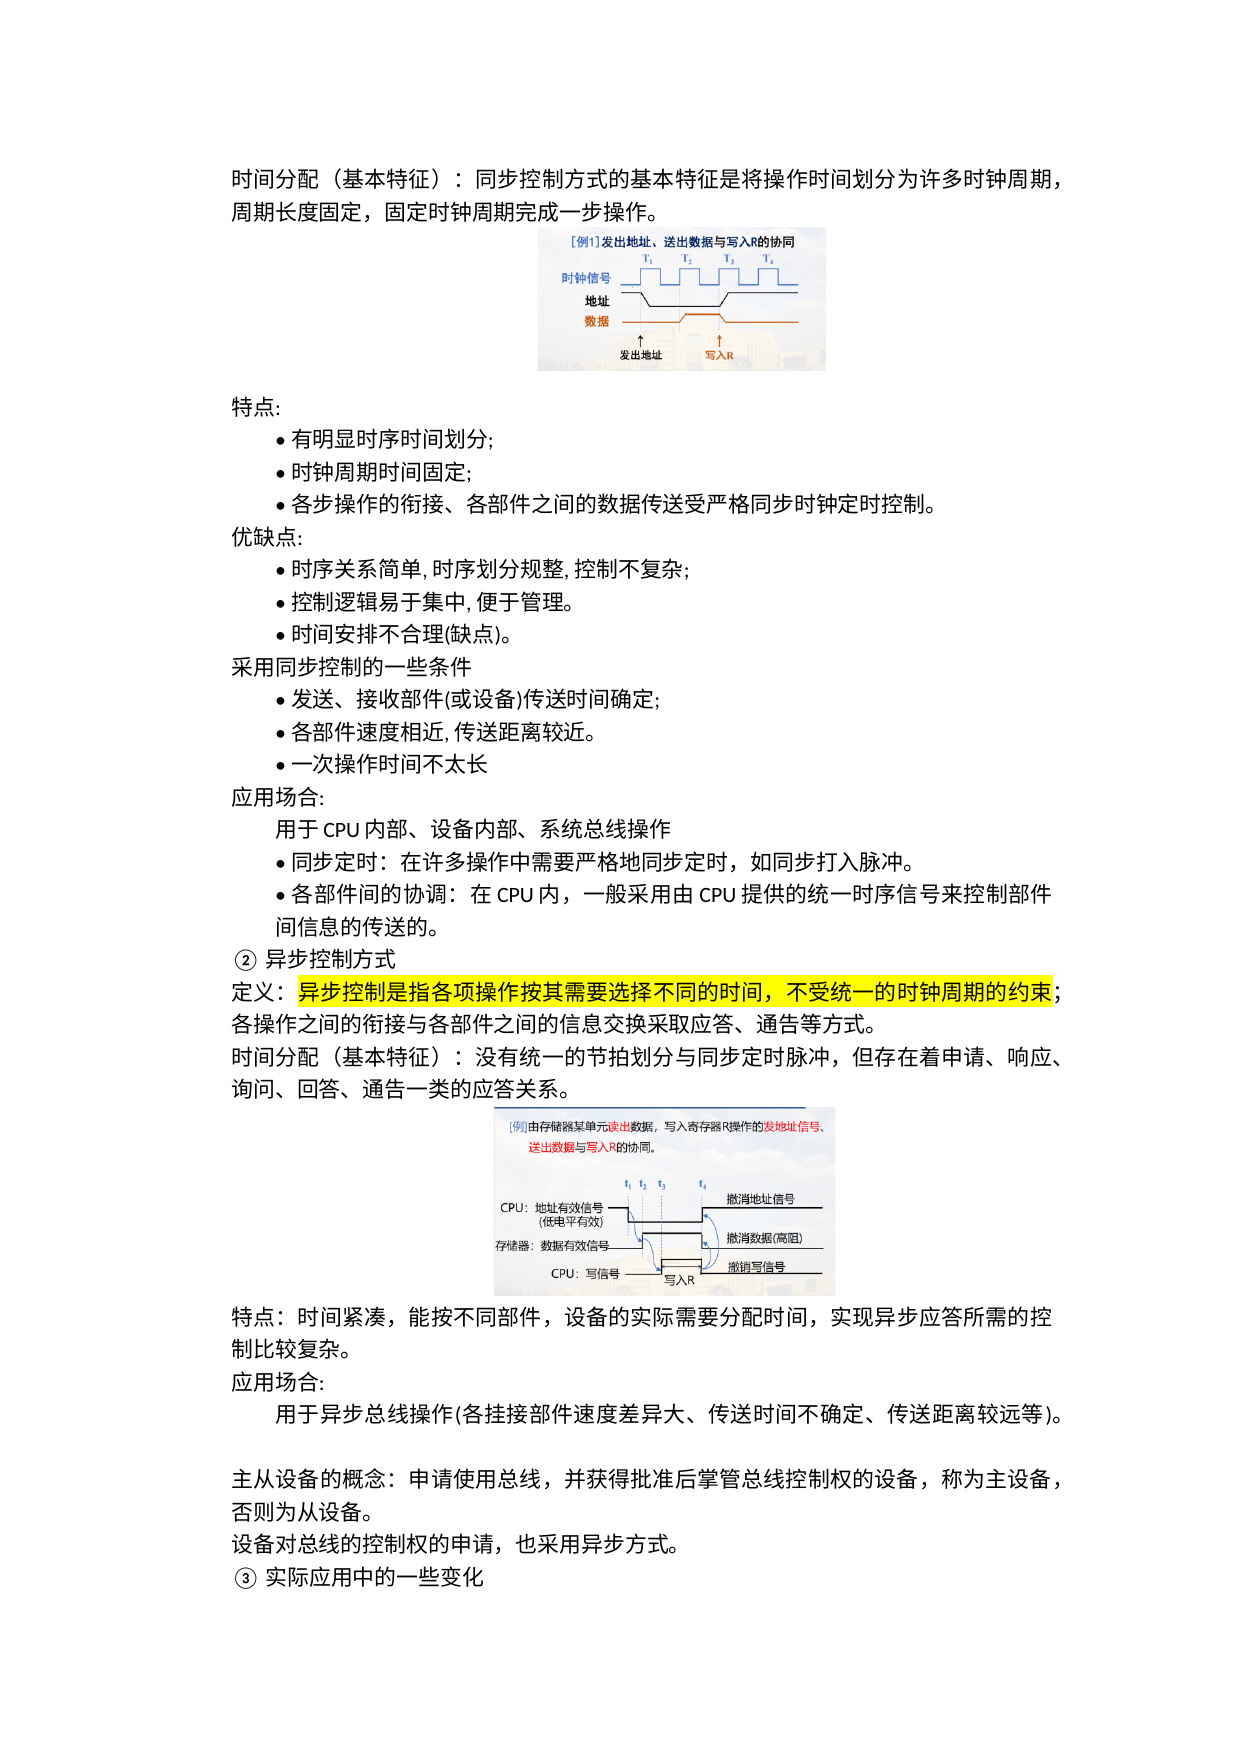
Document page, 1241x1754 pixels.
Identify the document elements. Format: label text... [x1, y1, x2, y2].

text 设备对总线的控制权的申请，也采用异步方式。 [231, 1527, 1053, 1559]
text 时间分配（基本特征）：没有统一的节拍划分与同步定时脉冲，但存在着申请、响应、询问、回答、通告一类的应答关系。 [231, 1039, 1053, 1104]
picture [537, 227, 827, 371]
text 定义：异步控制是指各项操作按其需要选择不同的时间，不受统一的时钟周期的约束；各操作之间的衔接与各部件之间的信息交换采取应答、通告等方式。 [231, 974, 1053, 1039]
text • 时钟周期时间固定; [275, 454, 1053, 487]
text • 各步操作的衔接、各部件之间的数据传送受严格同步时钟定时控制。 [275, 487, 1053, 519]
text 优缺点: [187, 519, 1053, 552]
text • 时序关系简单, 时序划分规整, 控制不复杂; [275, 552, 1053, 584]
text 时间分配（基本特征）：同步控制方式的基本特征是将操作时间划分为许多时钟周期，周期长度固定，固定时钟周期完成一步操作。 [231, 162, 1053, 227]
text 特点：时间紧凑，能按不同部件，设备的实际需要分配时间，实现异步应答所需的控制比较复杂。 [231, 1299, 1053, 1364]
text 特点: [231, 389, 1053, 422]
text 应用场合: [231, 779, 1053, 812]
text 用于异步总线操作(各挂接部件速度差异大、传送时间不确定、传送距离较远等)。 [231, 1397, 1053, 1462]
text • 各部件速度相近, 传送距离较近。 [275, 714, 1053, 747]
picture [493, 1107, 836, 1296]
text • 有明显时序时间划分; [275, 422, 1053, 454]
text 主从设备的概念：申请使用总线，并获得批准后掌管总线控制权的设备，称为主设备， 否则为从设备。 [187, 1462, 1053, 1527]
text 采用同步控制的一些条件 [231, 649, 1053, 682]
text • 发送、接收部件(或设备)传送时间确定; [275, 682, 1053, 714]
text 应用场合: [231, 1364, 1053, 1397]
text • 时间安排不合理(缺点)。 [275, 617, 1053, 649]
text • 控制逻辑易于集中, 便于管理。 [275, 584, 1053, 617]
text • 同步定时：在许多操作中需要严格地同步定时，如同步打入脉冲。 [275, 844, 1053, 877]
text • 一次操作时间不太长 [275, 747, 1053, 779]
text ③ 实际应用中的一些变化 [231, 1559, 1053, 1592]
text 用于CPU内部、设备内部、系统总线操作 [275, 812, 1053, 844]
text ② 异步控制方式 [231, 942, 1053, 974]
text • 各部件间的协调：在CPU内，一般采用由CPU提供的统一时序信号来控制部件间信息的传送的。 [275, 877, 1053, 942]
